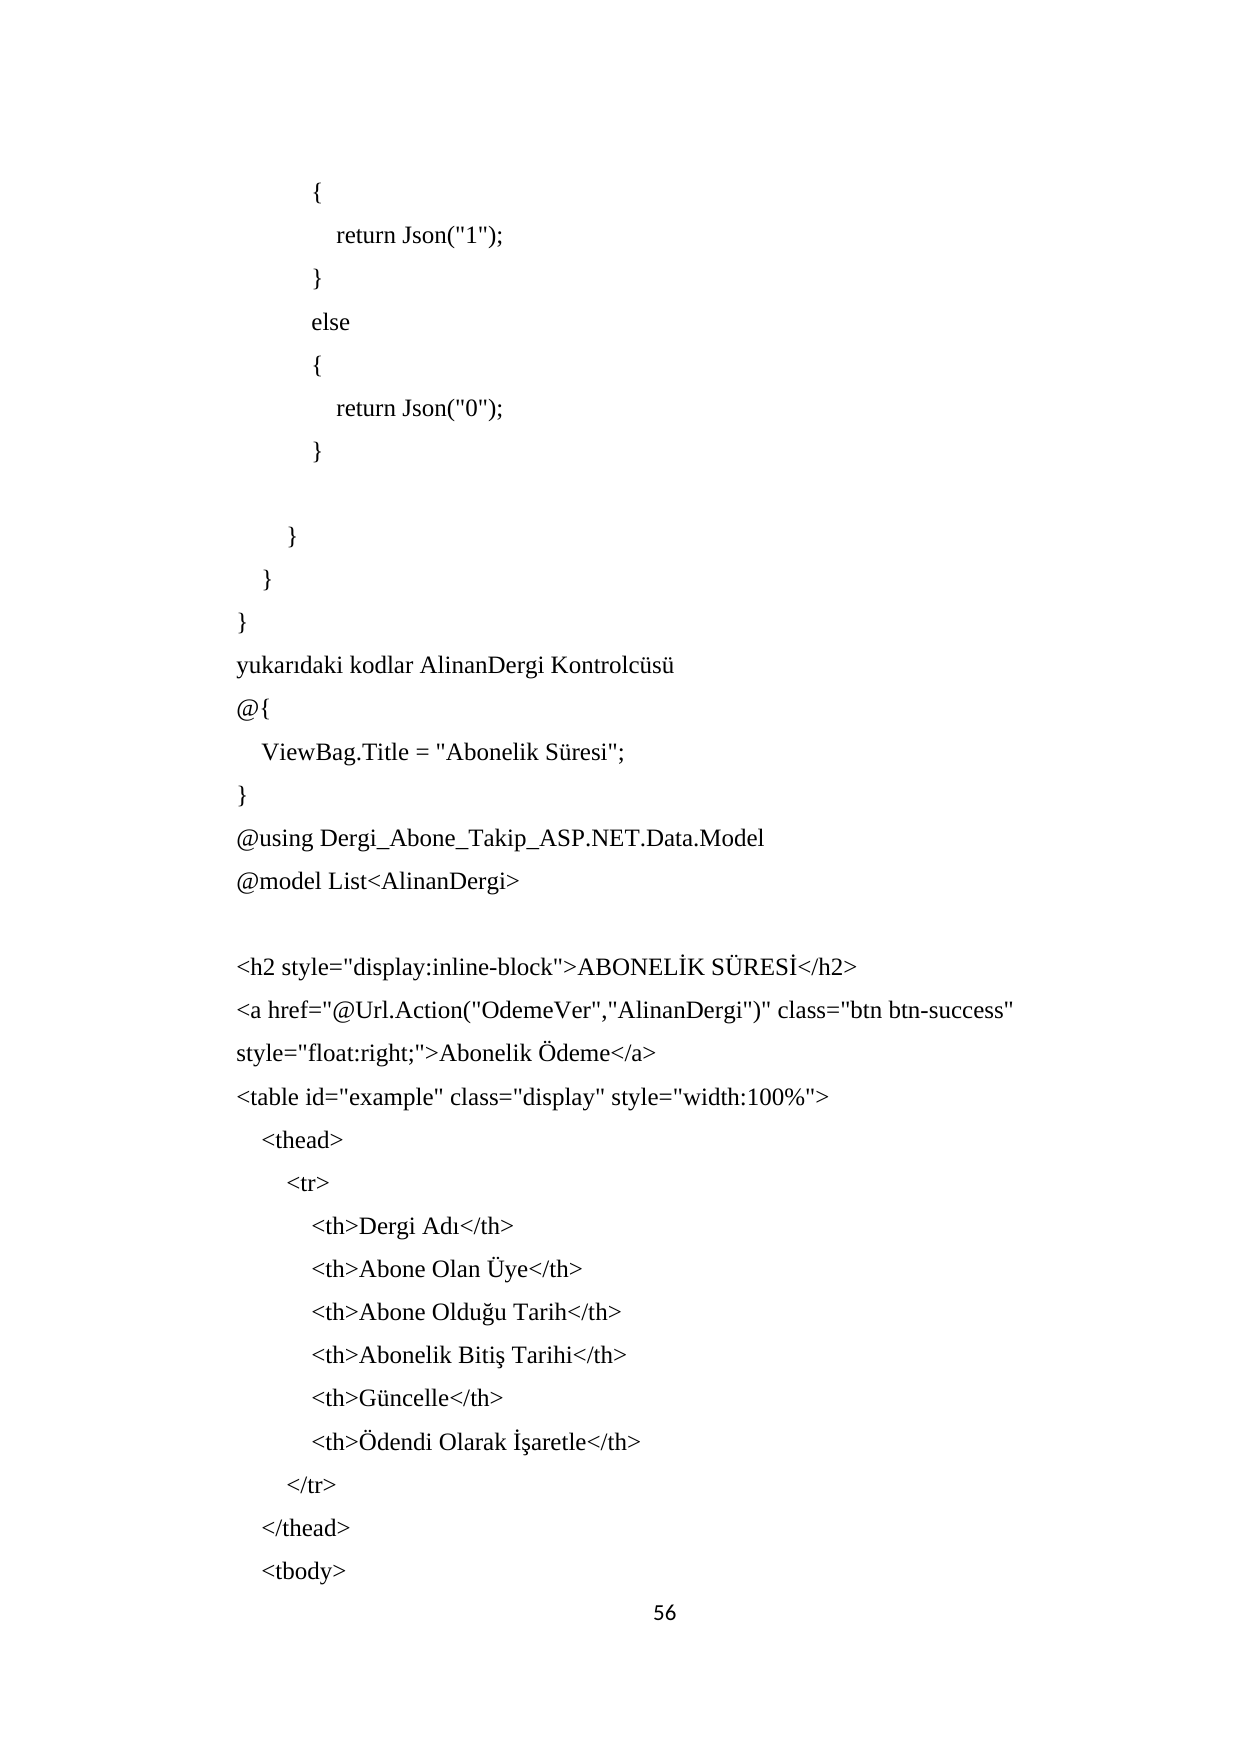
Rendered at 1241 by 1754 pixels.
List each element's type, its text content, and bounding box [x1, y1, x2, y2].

text <thead> [236, 1125, 1092, 1153]
text @model List<AlinanDergi> [236, 866, 1092, 895]
text <th>Abone Olan Üye</th> [236, 1254, 1092, 1283]
text @{ [236, 693, 1092, 722]
text <tr> [236, 1168, 1092, 1197]
text { [236, 350, 1092, 378]
text yukarıdaki kodlar AlinanDergi Kontrolcüsü [236, 650, 1092, 679]
text else [236, 307, 1092, 335]
text <h2 style="display:inline-block">ABONELİK SÜRESİ</h2> [236, 952, 1092, 981]
text } [236, 436, 1092, 465]
text return Json("1"); [236, 220, 1092, 249]
text <th>Abonelik Bitiş Tarihi</th> [236, 1340, 1092, 1369]
text <th>Abone Olduğu Tarih</th> [236, 1297, 1092, 1326]
text } [236, 564, 1092, 593]
text ViewBag.Title = "Abonelik Süresi"; [236, 737, 1092, 765]
text <th>Dergi Adı</th> [236, 1211, 1092, 1240]
text </thead> [236, 1513, 1092, 1542]
text <table id="example" class="display" style="width:100%"> [236, 1082, 1092, 1110]
text return Json("0"); [236, 393, 1092, 422]
text <th>Ödendi Olarak İşaretle</th> [236, 1427, 1092, 1455]
text <tbody> [236, 1556, 1092, 1585]
text <th>Güncelle</th> [236, 1383, 1092, 1412]
text </tr> [236, 1470, 1092, 1498]
text } [236, 521, 1092, 550]
text @using Dergi_Abone_Takip_ASP.NET.Data.Model [236, 823, 1092, 852]
text } [236, 780, 1092, 808]
text } [236, 607, 1092, 636]
text <a href="@Url.Action("OdemeVer","AlinanDergi")" class="btn btn-success" style="float:right;">Abonelik Ödeme</a> [236, 995, 1092, 1067]
text { [236, 177, 1092, 206]
text } [236, 263, 1092, 292]
